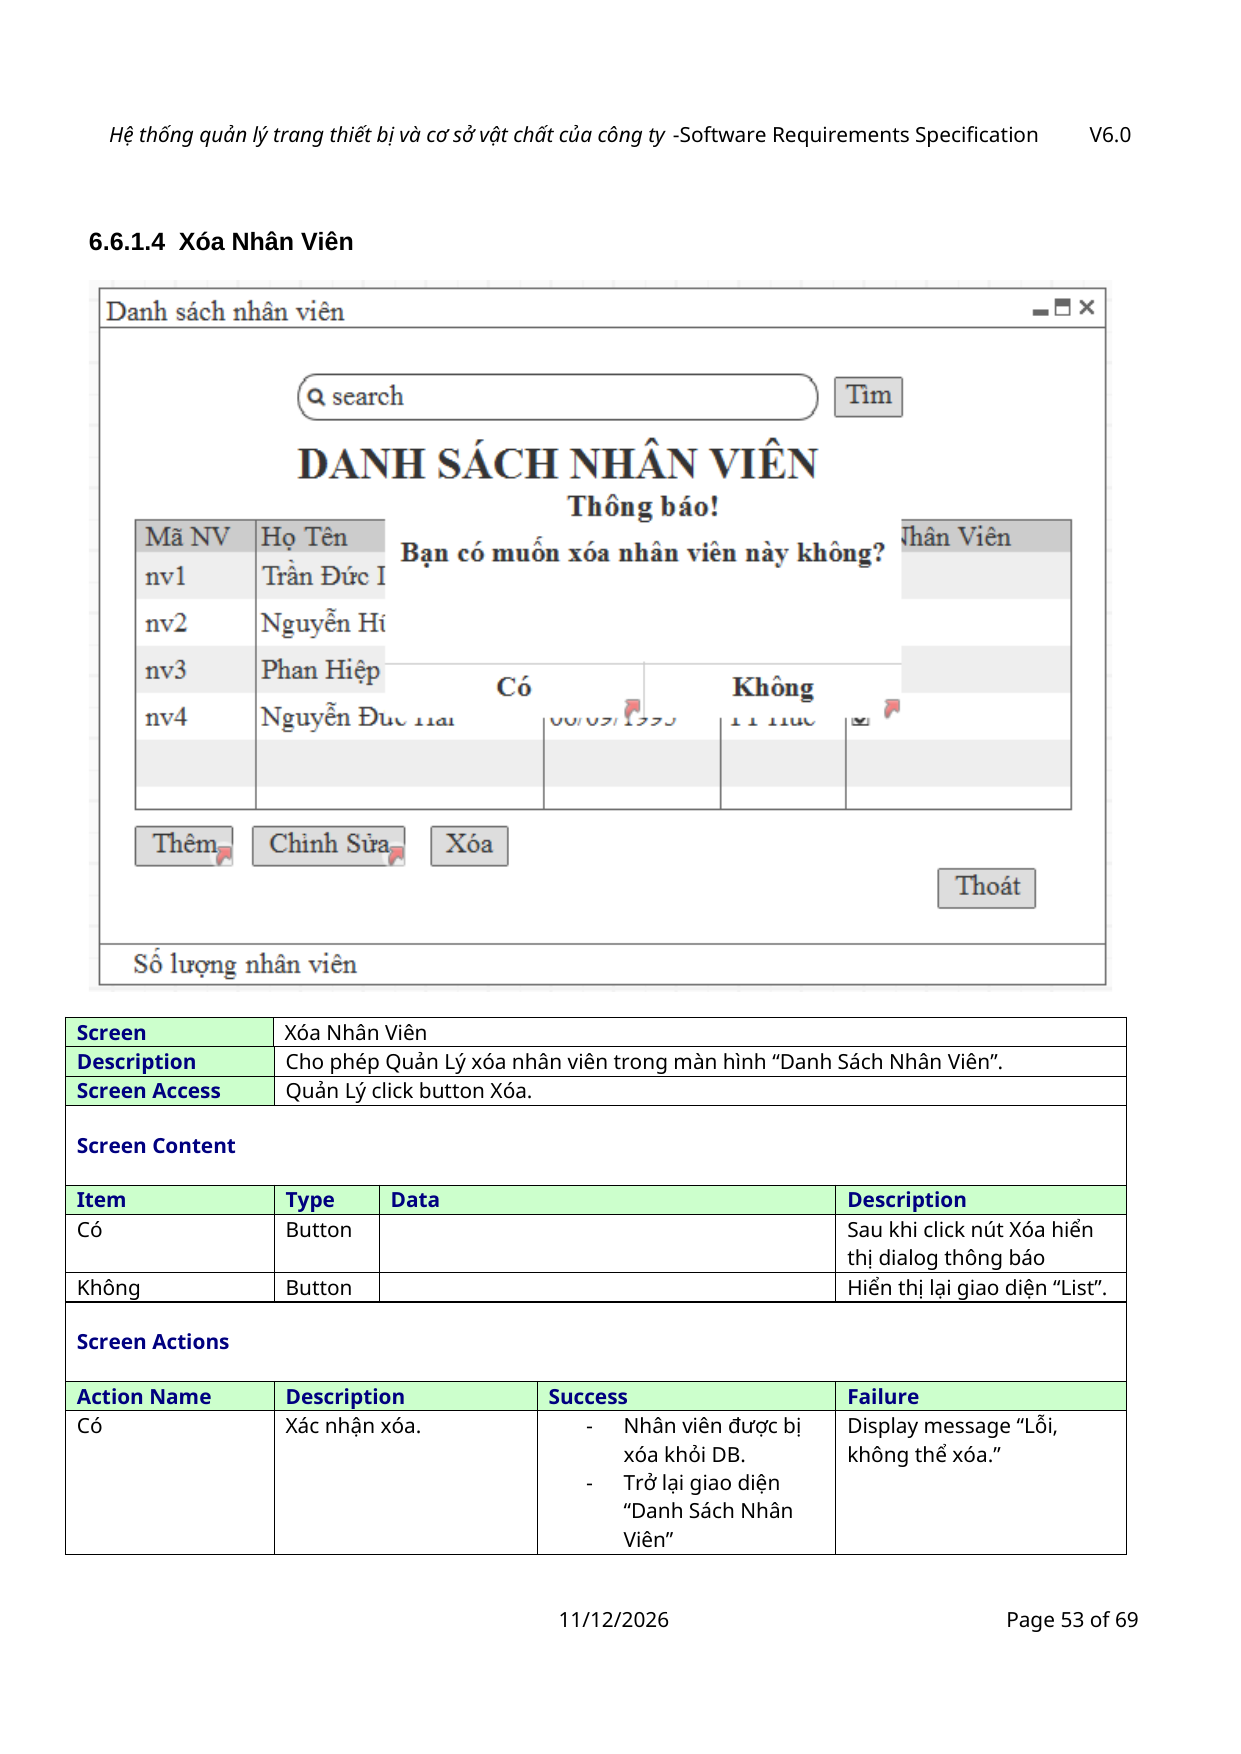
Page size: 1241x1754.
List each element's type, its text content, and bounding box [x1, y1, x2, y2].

table_cell Screen Access [66, 1077, 274, 1105]
table_cell Screen Content [66, 1106, 1126, 1184]
table_cell Sau khi click nút Xóa hiển thị dialog thông báo [836, 1215, 1126, 1272]
table_cell Có [66, 1215, 274, 1272]
table_cell Hiển thị lại giao diện “List”. [836, 1273, 1126, 1301]
table_cell Description [66, 1047, 274, 1076]
table_cell Screen Actions [66, 1303, 1126, 1381]
table_cell Không [66, 1273, 274, 1301]
table_cell Action Name [66, 1382, 274, 1410]
table_header Screen [66, 1018, 273, 1046]
table_cell Quản Lý click button Xóa. [275, 1077, 1126, 1105]
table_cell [538, 1411, 835, 1553]
table_cell Xác nhận xóa. [275, 1411, 537, 1553]
table_cell Type [275, 1186, 379, 1214]
table_cell Có [66, 1411, 274, 1553]
table_cell Description [836, 1186, 1126, 1214]
table_cell Button [275, 1273, 379, 1301]
table_cell Success [538, 1382, 835, 1410]
table_cell [380, 1215, 835, 1272]
table_cell Item [66, 1186, 274, 1214]
picture [88, 280, 1113, 992]
table_cell Description [275, 1382, 537, 1410]
subtitle Xóa Nhân Viên [89, 227, 1152, 256]
table_cell [380, 1273, 835, 1301]
table_cell Failure [836, 1382, 1126, 1410]
table_cell Data [380, 1186, 835, 1214]
table_cell Cho phép Quản Lý xóa nhân viên trong màn hình “Danh Sách Nhân Viên”. [275, 1047, 1126, 1076]
table_header Xóa Nhân Viên [274, 1018, 1126, 1046]
table_cell Button [275, 1215, 379, 1272]
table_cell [836, 1411, 1126, 1553]
